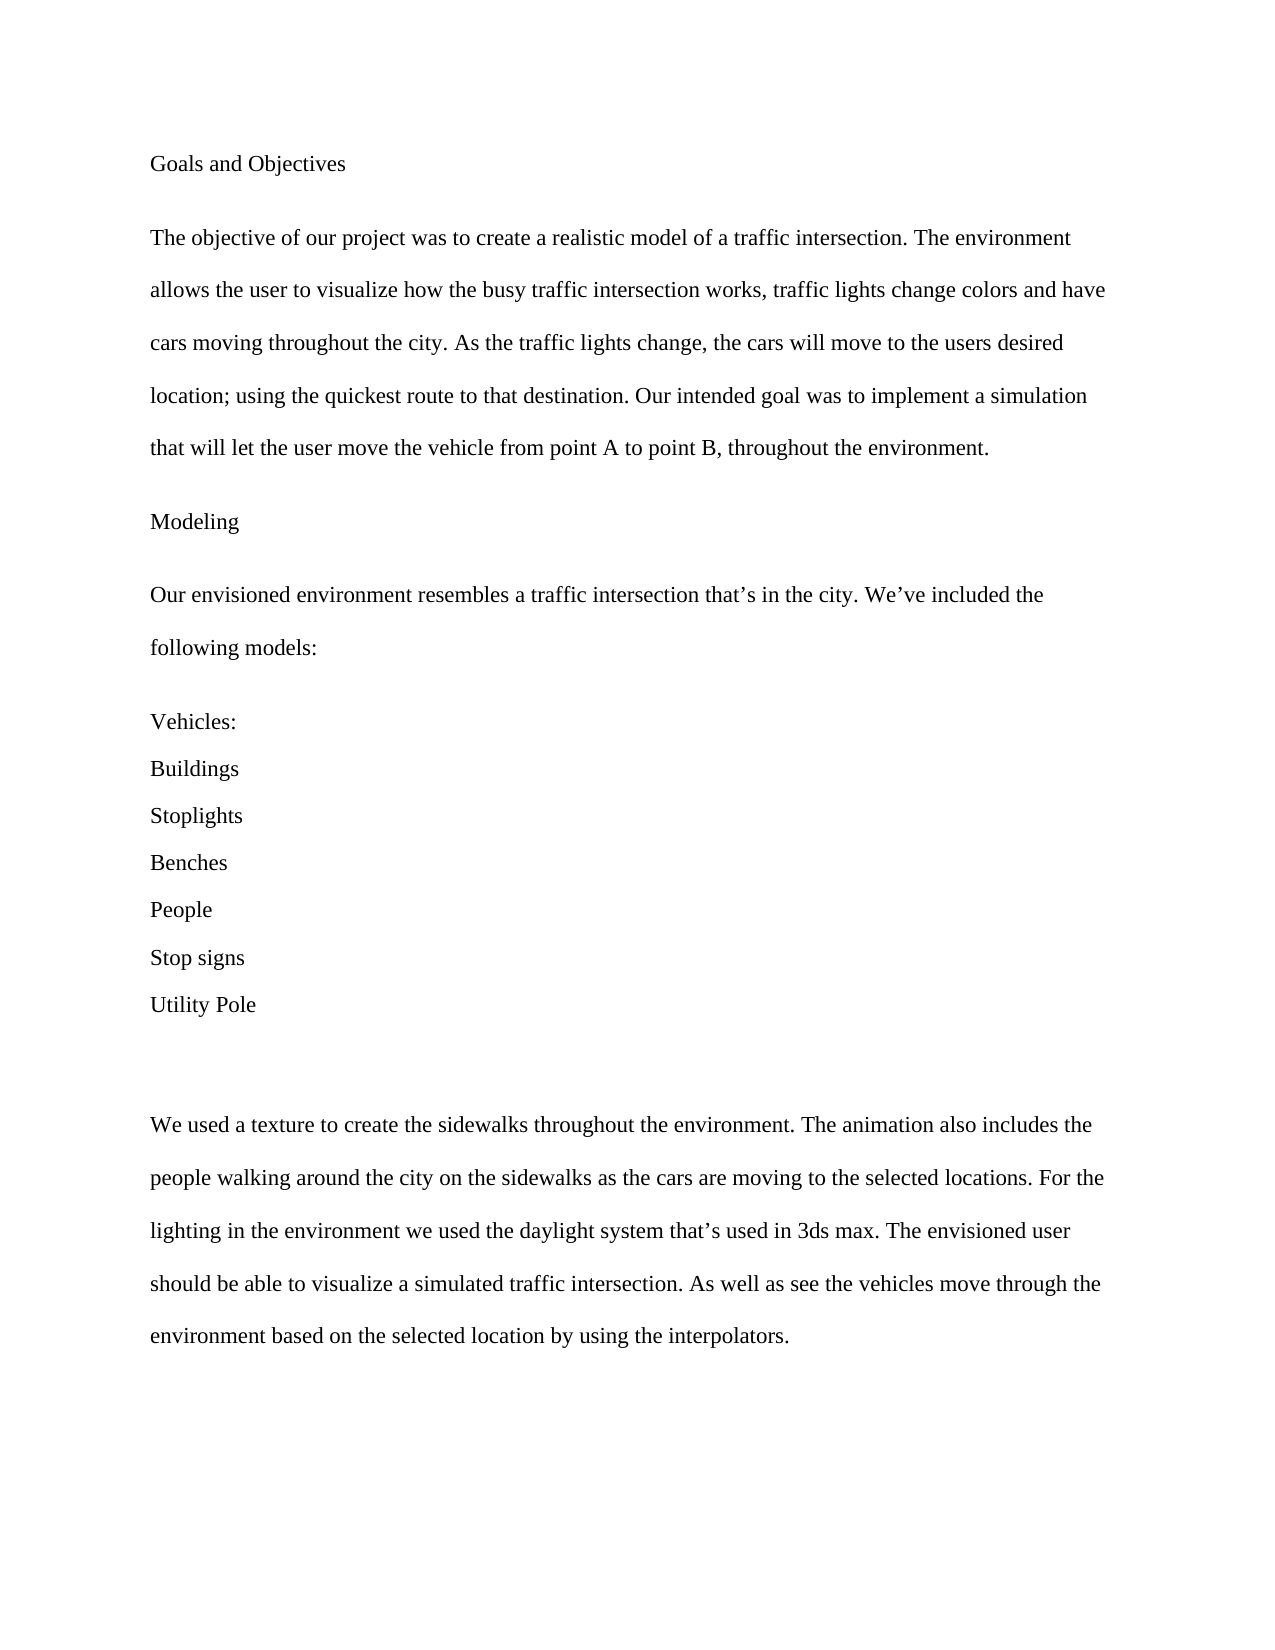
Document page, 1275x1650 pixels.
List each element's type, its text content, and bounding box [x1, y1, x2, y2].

text Stoplights [150, 802, 1125, 828]
text Goals and Objectives [150, 150, 1125, 176]
text Buildings [150, 755, 1125, 781]
text Our envisioned environment resembles a traffic intersection that’s in the city. We’ve included the following models: [150, 581, 1125, 661]
text Benches [150, 849, 1125, 876]
text We used a texture to create the sidewalks throughout the environment. The animation also includes the people walking around the city on the sidewalks as the cars are moving to the selected locations. For the lighting in the environment we used the daylight system that’s used in 3ds max. The envisioned user should be able to visualize a simulated traffic intersection. As well as see the vehicles move through the environment based on the selected location by using the interpolators. [150, 1112, 1125, 1349]
text Utility Pole [150, 991, 1125, 1017]
text Vehicles: [150, 708, 1125, 734]
text People [150, 896, 1125, 923]
text Modeling [150, 508, 1125, 534]
text The objective of our project was to create a realistic model of a traffic intersection. The environment allows the user to visualize how the busy traffic intersection works, traffic lights change colors and have cars moving throughout the city. As the traffic lights change, the cars will move to the users desired location; using the quickest route to that destination. Our intended goal was to implement a simulation that will let the user move the vehicle from point A to point B, throughout the environment. [150, 223, 1125, 461]
text Stop signs [150, 944, 1125, 970]
